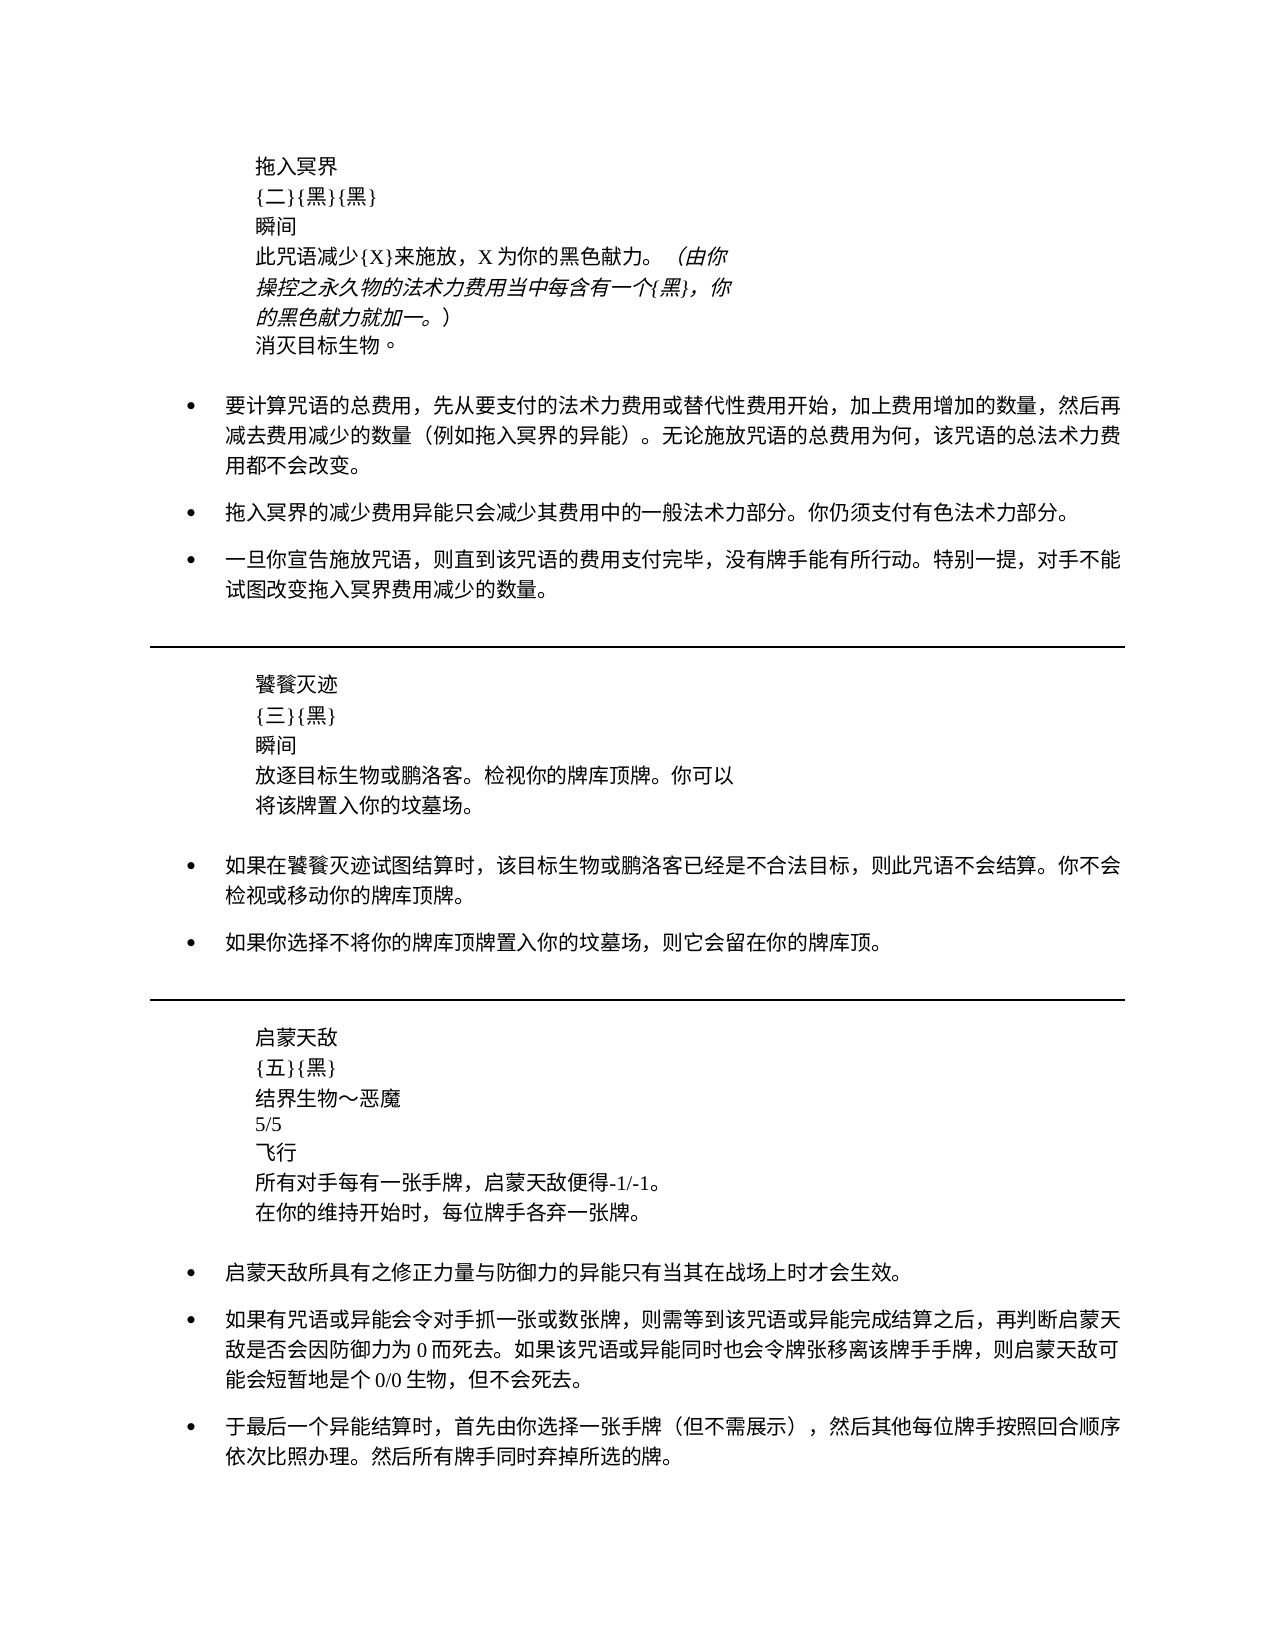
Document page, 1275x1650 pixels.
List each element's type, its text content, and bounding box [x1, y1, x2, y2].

list 如果有咒语或异能会令对手抓一张或数张牌，则需等到该咒语或异能完成结算之后，再判断启蒙天敌是否会因防御力为0而死去。如果该咒语或异能同时也会令牌张移离该牌手手牌，则启蒙天敌可能会短暂地是个0/0生物，但不会死去。 [187, 1303, 1125, 1393]
text 饕餮灭迹 {三}{黑} 瞬间 放逐目标生物或鹏洛客。检视你的牌库顶牌。你可以将该牌置入你的坟墓场。 [255, 669, 735, 820]
text 启蒙天敌 {五}{黑} 结界生物～恶魔 5/5 飞行 所有对手每有一张手牌，启蒙天敌便得-1/-1。 在你的维持开始时，每位牌手各弃一张牌。 [255, 1021, 735, 1227]
list 启蒙天敌所具有之修正力量与防御力的异能只有当其在战场上时才会生效。 [187, 1256, 1125, 1286]
list 于最后一个异能结算时，首先由你选择一张手牌（但不需展示），然后其他每位牌手按照回合顺序依次比照办理。然后所有牌手同时弃掉所选的牌。 [187, 1410, 1125, 1471]
text 拖入冥界 {二}{黑}{黑} 瞬间 此咒语减少{X}来施放，X为你的黑色献力。（由你操控之永久物的法术力费用当中每含有一个{黑}，你的黑色献力就加一。） 消灭目标生物。 [255, 150, 735, 360]
list 一旦你宣告施放咒语，则直到该咒语的费用支付完毕，没有牌手能有所行动。特别一提，对手不能试图改变拖入冥界费用减少的数量。 [187, 543, 1125, 603]
list 如果在饕餮灭迹试图结算时，该目标生物或鹏洛客已经是不合法目标，则此咒语不会结算。你不会检视或移动你的牌库顶牌。 [187, 849, 1125, 909]
list 拖入冥界的减少费用异能只会减少其费用中的一般法术力部分。你仍须支付有色法术力部分。 [187, 496, 1125, 526]
list 如果你选择不将你的牌库顶牌置入你的坟墓场，则它会留在你的牌库顶。 [187, 926, 1125, 956]
list 要计算咒语的总费用，先从要支付的法术力费用或替代性费用开始，加上费用增加的数量，然后再减去费用减少的数量（例如拖入冥界的异能）。无论施放咒语的总费用为何，该咒语的总法术力费用都不会改变。 [187, 389, 1125, 479]
